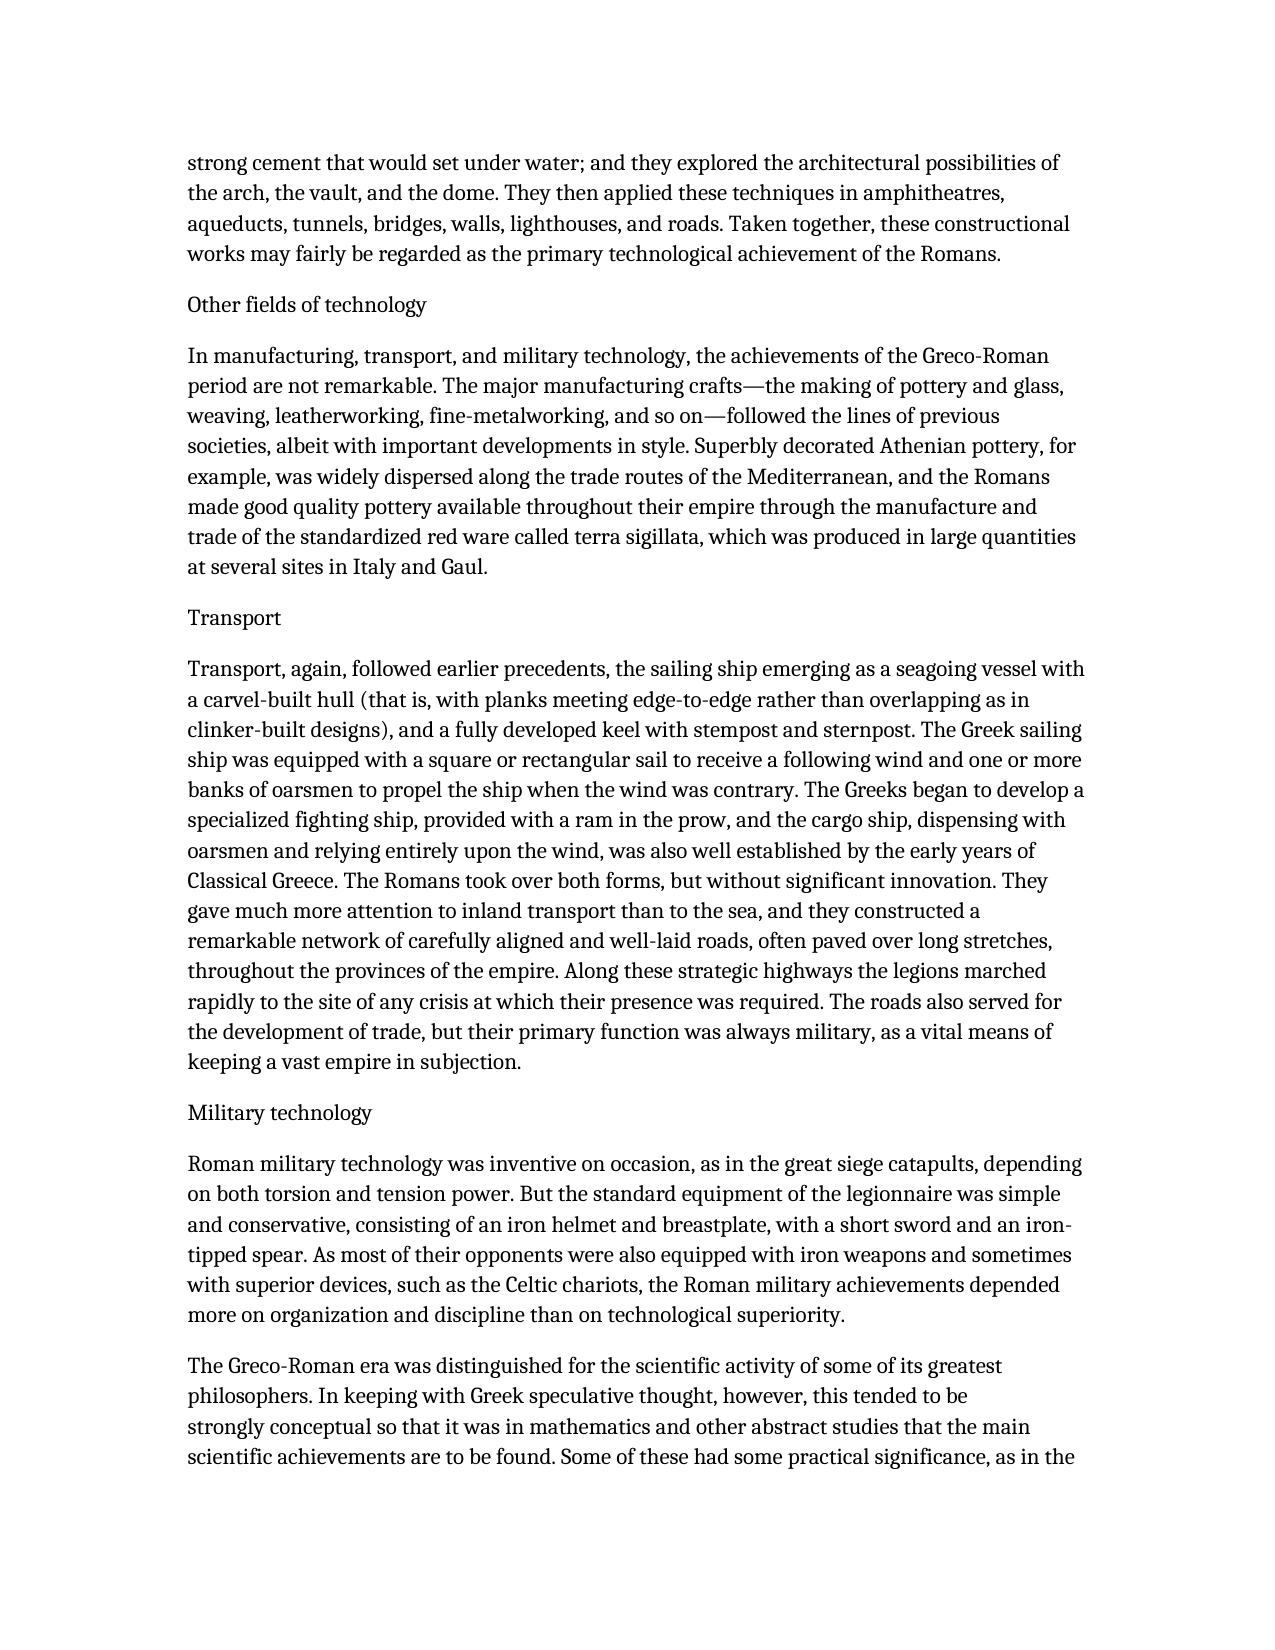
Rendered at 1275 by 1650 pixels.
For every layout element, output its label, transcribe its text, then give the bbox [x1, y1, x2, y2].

text Roman military technology was inventive on occasion, as in the great siege catapults, depending on both torsion and tension power. But the standard equipment of the legionnaire was simple and conservative, consisting of an iron helmet and breastplate, with a short sword and an iron-tipped spear. As most of their opponents were also equipped with iron weapons and sometimes with superior devices, such as the Celtic chariots, the Roman military achievements depended more on organization and discipline than on technological superiority. [187, 1151, 1087, 1328]
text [187, 150, 1087, 267]
text Transport, again, followed earlier precedents, the sailing ship emerging as a seagoing vessel with a carvel-built hull (that is, with planks meeting edge-to-edge rather than overlapping as in clinker-built designs), and a fully developed keel with stempost and sternpost. The Greek sailing ship was equipped with a square or rectangular sail to receive a following wind and one or more banks of oarsmen to propel the ship when the wind was contrary. The Greeks began to develop a specialized fighting ship, provided with a ram in the prow, and the cargo ship, dispensing with oarsmen and relying entirely upon the wind, was also well established by the early years of Classical Greece. The Romans took over both forms, but without significant innovation. They gave much more attention to inland transport than to the sea, and they constructed a remarkable network of carefully aligned and well-laid roads, often paved over long stretches, throughout the provinces of the empire. Along these strategic highways the legions marched rapidly to the site of any crisis at which their presence was required. The roads also served for the development of trade, but their primary function was always military, as a vital means of keeping a vast empire in subjection. [187, 656, 1087, 1075]
text Transport [187, 605, 1087, 632]
text In manufacturing, transport, and military technology, the achievements of the Greco-Roman period are not remarkable. The major manufacturing crafts—the making of pottery and glass, weaving, leatherworking, fine-metalworking, and so on—followed the lines of previous societies, albeit with important developments in style. Superbly decorated Athenian pottery, for example, was widely dispersed along the trade routes of the Mediterranean, and the Romans made good quality pottery available throughout their empire through the manufacture and trade of the standardized red ware called terra sigillata, which was produced in large quantities at several sites in Italy and Gaul. [187, 343, 1087, 581]
text Other fields of technology [187, 292, 1087, 318]
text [187, 1353, 1087, 1470]
text Military technology [187, 1100, 1087, 1126]
